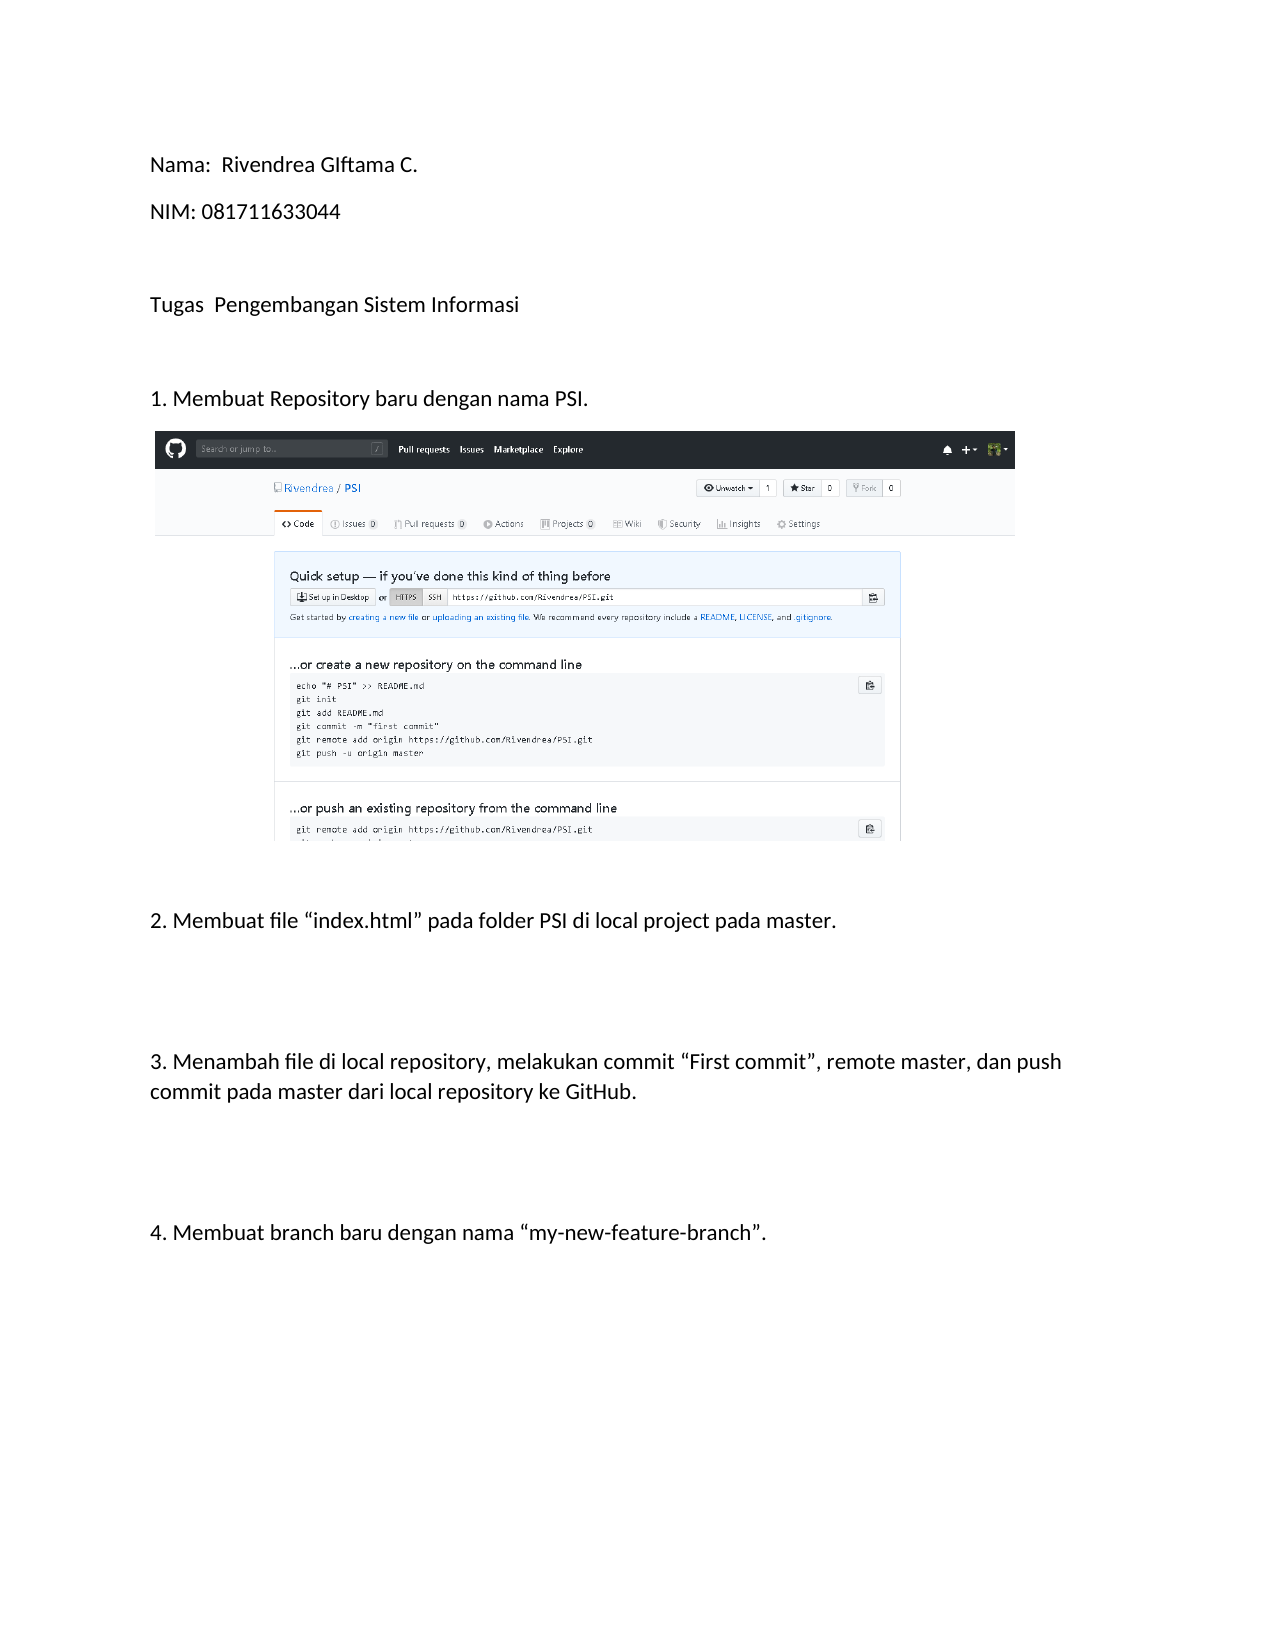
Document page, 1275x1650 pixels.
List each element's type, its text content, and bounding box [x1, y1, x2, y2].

text 2. Membuat file “index.html” pada folder PSI di local project pada master. [150, 906, 1125, 934]
text 1. Membuat Repository baru dengan nama PSI. [150, 384, 1125, 412]
text Tugas Pengembangan Sistem Informasi [150, 291, 1125, 319]
text Nama: Rivendrea GIftama C. [150, 150, 1125, 178]
text NIM: 081711633044 [150, 197, 1125, 225]
text 3. Menambah file di local repository, melakukan commit “First commit”, remote master, dan push commit pada master dari local repository ke GitHub. [150, 1047, 1125, 1105]
text 4. Membuat branch baru dengan nama “my-new-feature-branch”. [150, 1218, 1125, 1246]
picture [155, 431, 1015, 841]
